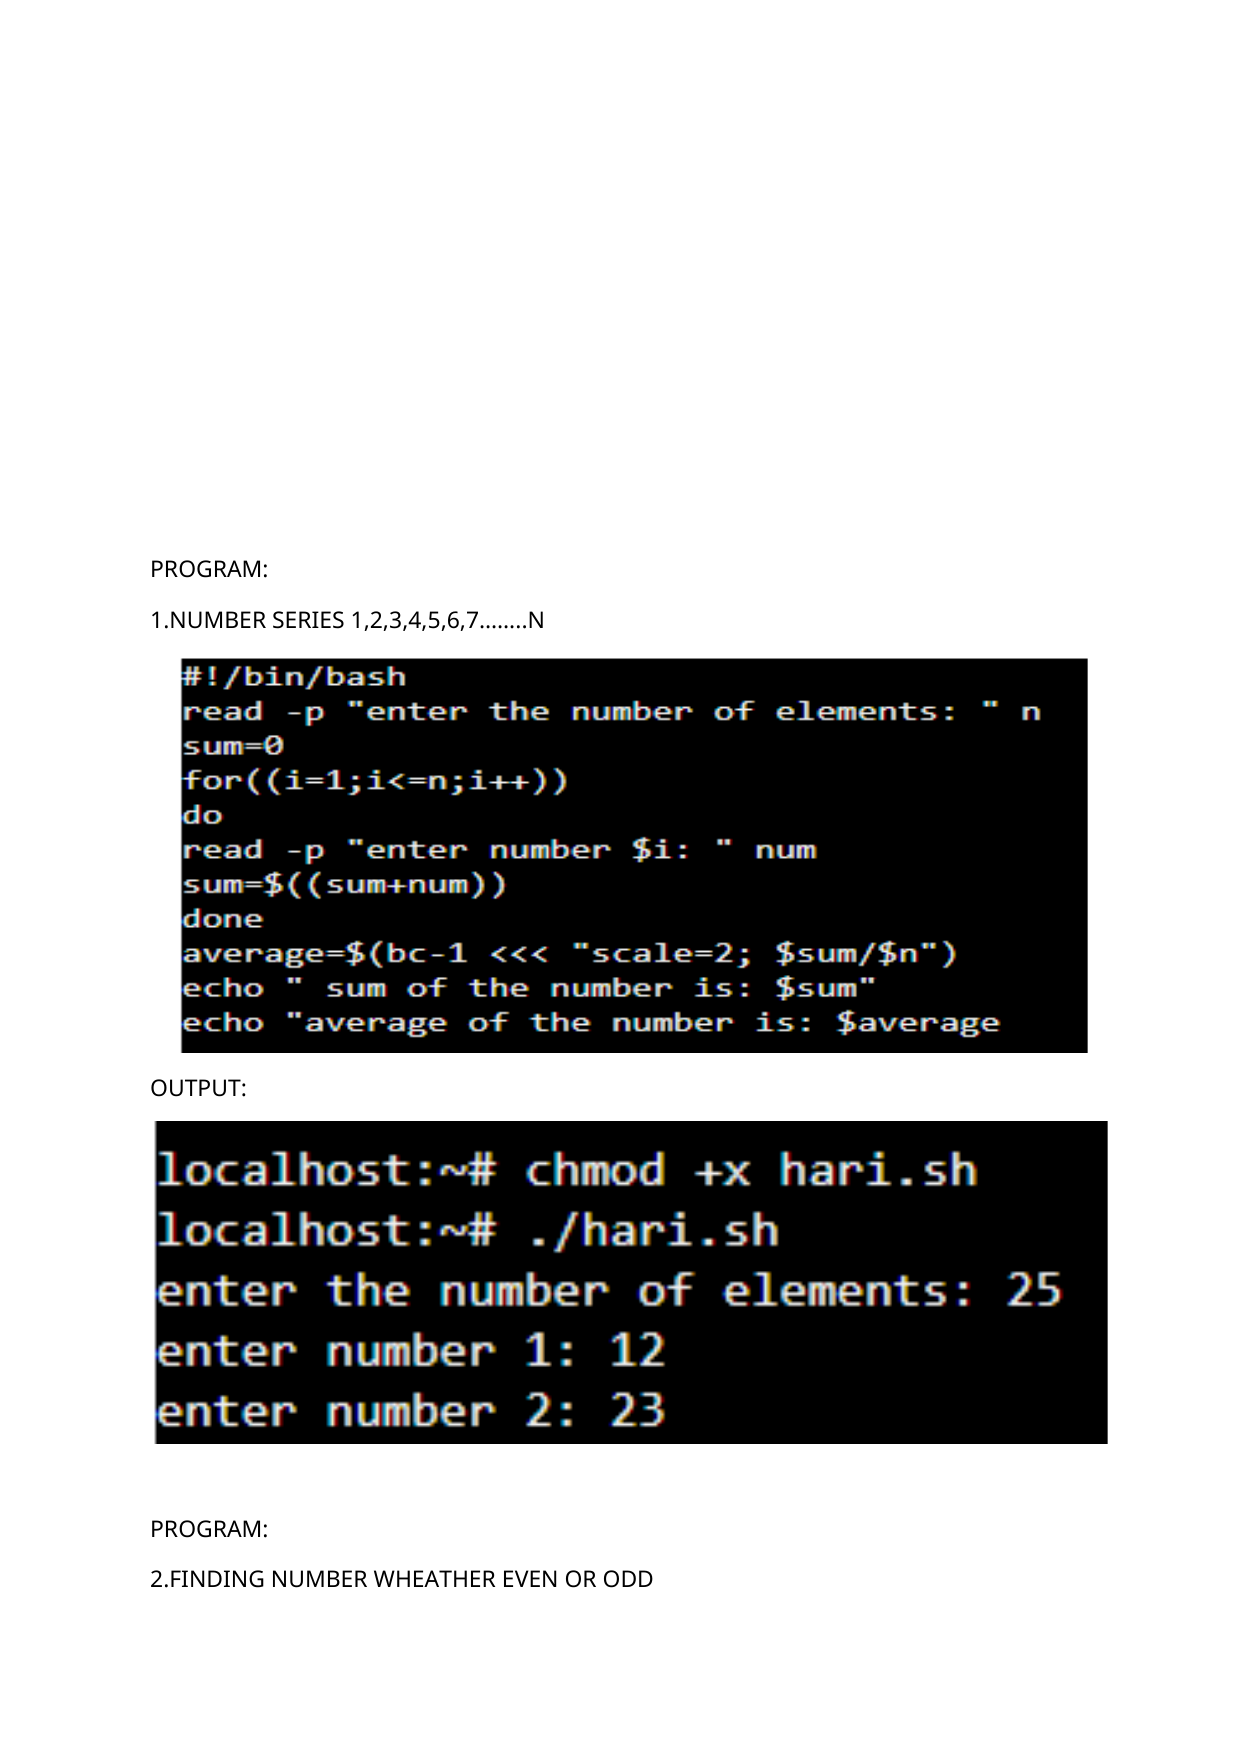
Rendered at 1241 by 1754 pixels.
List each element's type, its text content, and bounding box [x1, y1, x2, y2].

text 1.NUMBER SERIES 1,2,3,4,5,6,7……..N [150, 604, 1090, 635]
text PROGRAM: [150, 553, 1090, 584]
text OUTPUT: [150, 1071, 1090, 1103]
picture [150, 654, 1088, 1053]
text 2.FINDING NUMBER WHEATHER EVEN OR ODD [150, 1563, 1090, 1595]
picture [150, 1121, 1108, 1444]
text PROGRAM: [150, 1513, 1090, 1544]
